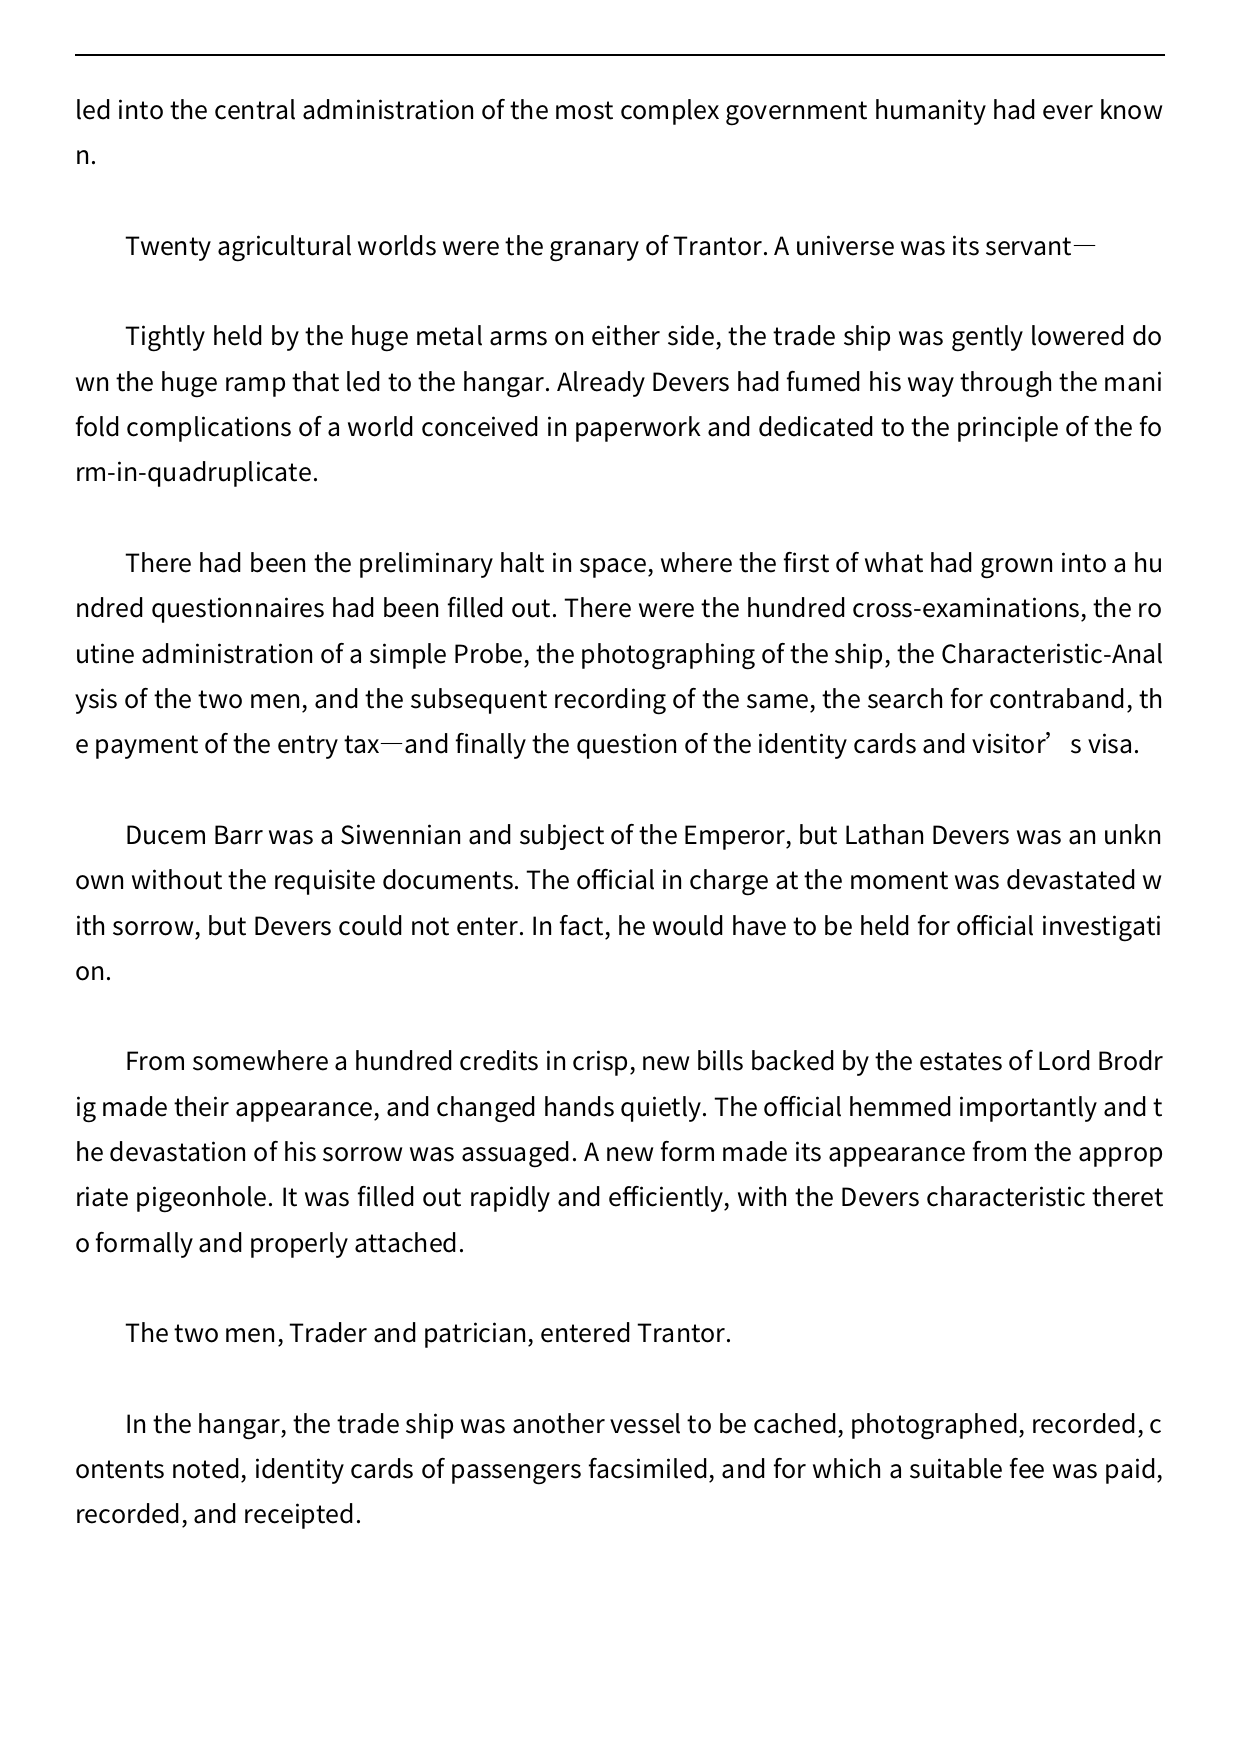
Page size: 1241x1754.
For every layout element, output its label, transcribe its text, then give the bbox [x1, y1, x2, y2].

text Tightly held by the huge metal arms on either side, the trade ship was gently lowered down the huge ramp that led to the hangar. Already Devers had fumed his way through the manifold complications of a world conceived in paperwork and dedicated to the principle of the form-in-quadruplicate. [75, 312, 1165, 494]
text There had been the preliminary halt in space, where the first of what had grown into a hundred questionnaires had been filled out. There were the hundred cross-examinations, the routine administration of a simple Probe, the photographing of the ship, the Characteristic-Analysis of the two men, and the subsequent recording of the same, the search for contraband, the payment of the entry tax—and finally the question of the identity cards and visitor’s visa. [75, 539, 1165, 766]
text In the hangar, the trade ship was another vessel to be cached, photographed, recorded, contents noted, identity cards of passengers facsimiled, and for which a suitable fee was paid, recorded, and receipted. [75, 1400, 1165, 1536]
text Ducem Barr was a Siwennian and subject of the Emperor, but Lathan Devers was an unknown without the requisite documents. The official in charge at the moment was devastated with sorrow, but Devers could not enter. In fact, he would have to be held for official investigation. [75, 811, 1165, 992]
text Twenty agricultural worlds were the granary of Trantor. A universe was its servant— [75, 222, 1165, 267]
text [75, 86, 1165, 176]
text From somewhere a hundred credits in crisp, new bills backed by the estates of Lord Brodrig made their appearance, and changed hands quietly. The official hemmed importantly and the devastation of his sorrow was assuaged. A new form made its appearance from the appropriate pigeonhole. It was filled out rapidly and efficiently, with the Devers characteristic thereto formally and properly attached. [75, 1037, 1165, 1264]
text The two men, Trader and patrician, entered Trantor. [75, 1309, 1165, 1354]
